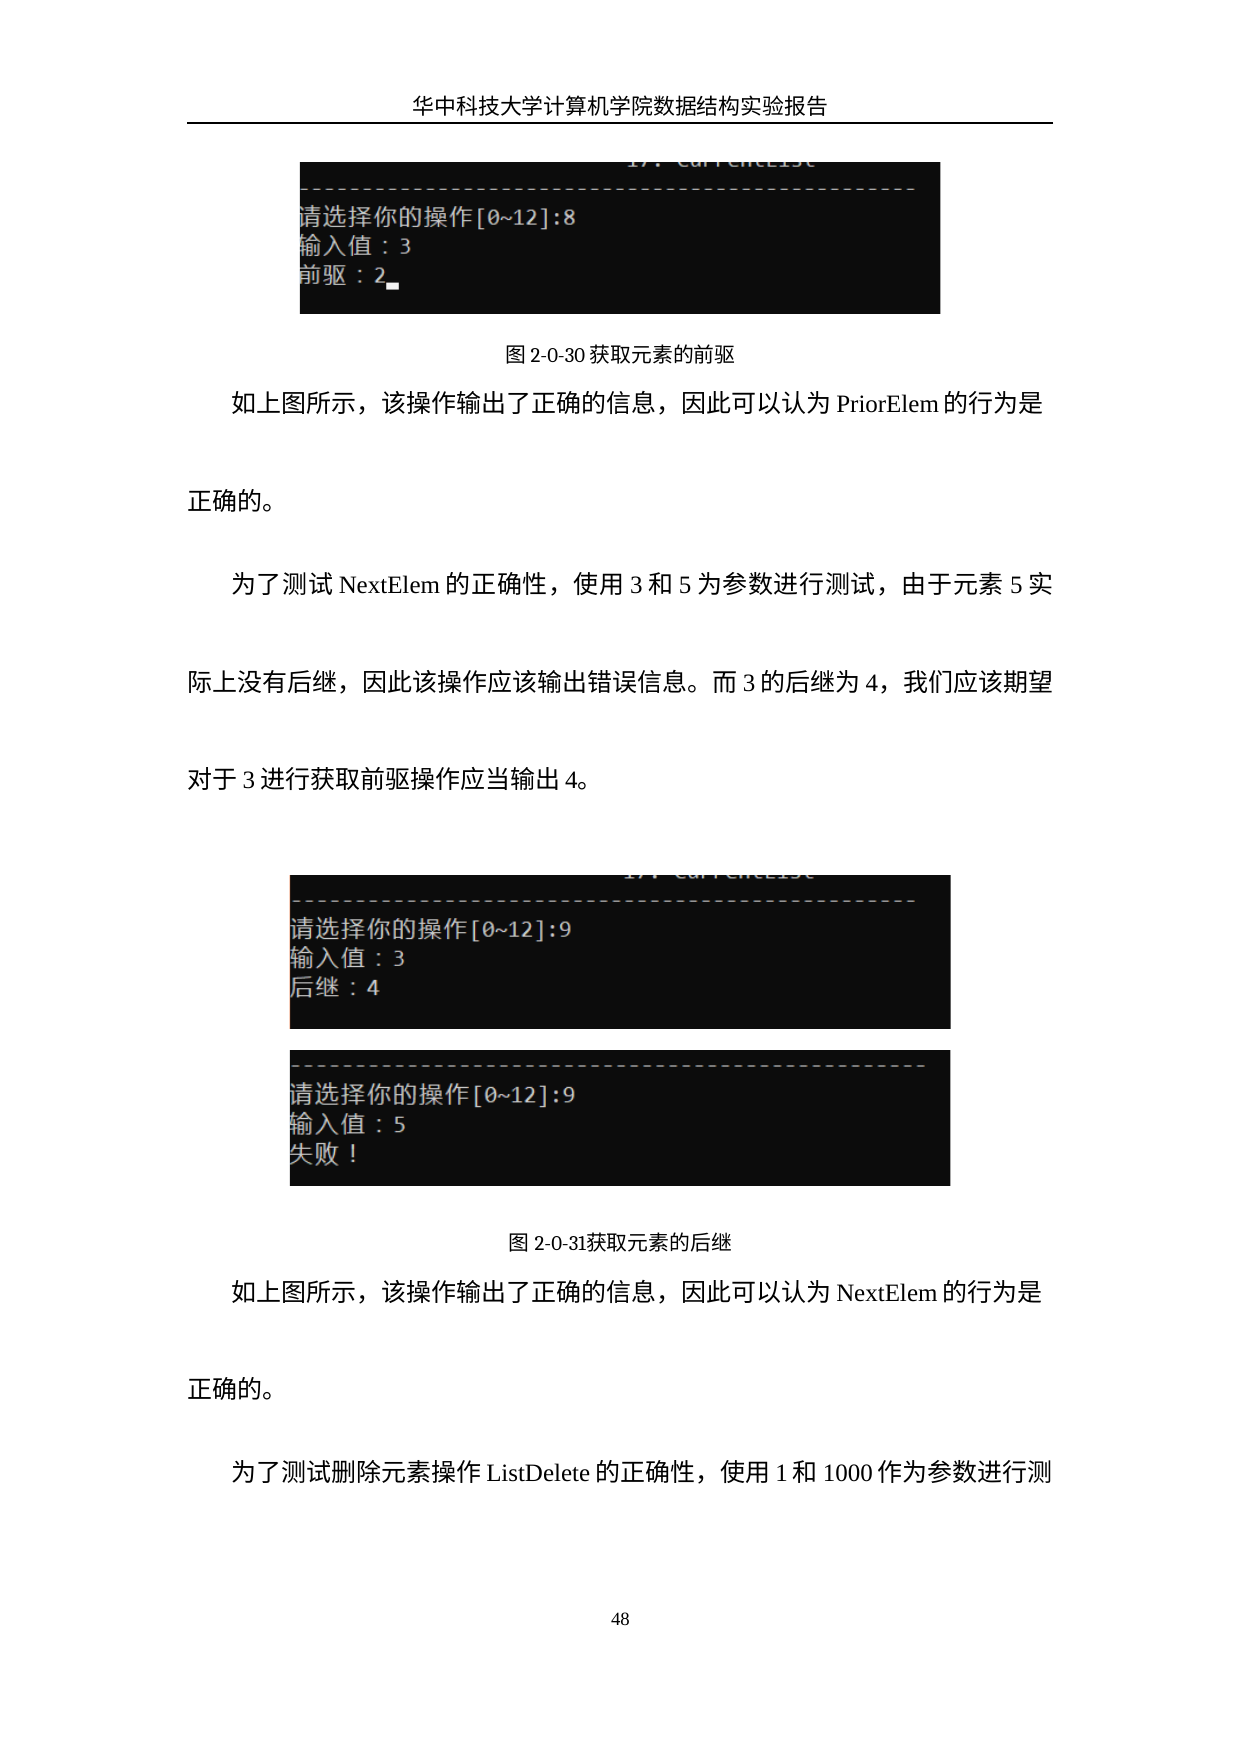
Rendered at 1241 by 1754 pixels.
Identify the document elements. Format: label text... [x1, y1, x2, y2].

text 为了测试NextElem的正确性，使用3和5为参数进行测试，由于元素5实际上没有后继，因此该操作应该输出错误信息。而3的后继为4，我们应该期望对于3进行获取前驱操作应当输出4。 [187, 550, 1053, 810]
picture [289, 1050, 951, 1186]
text 如上图所示，该操作输出了正确的信息，因此可以认为NextElem的行为是正确的。 [187, 1258, 1053, 1420]
text 如上图所示，该操作输出了正确的信息，因此可以认为PriorElem的行为是正确的。 [187, 369, 1053, 532]
picture [299, 162, 941, 314]
picture [289, 875, 951, 1029]
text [187, 1438, 1053, 1503]
